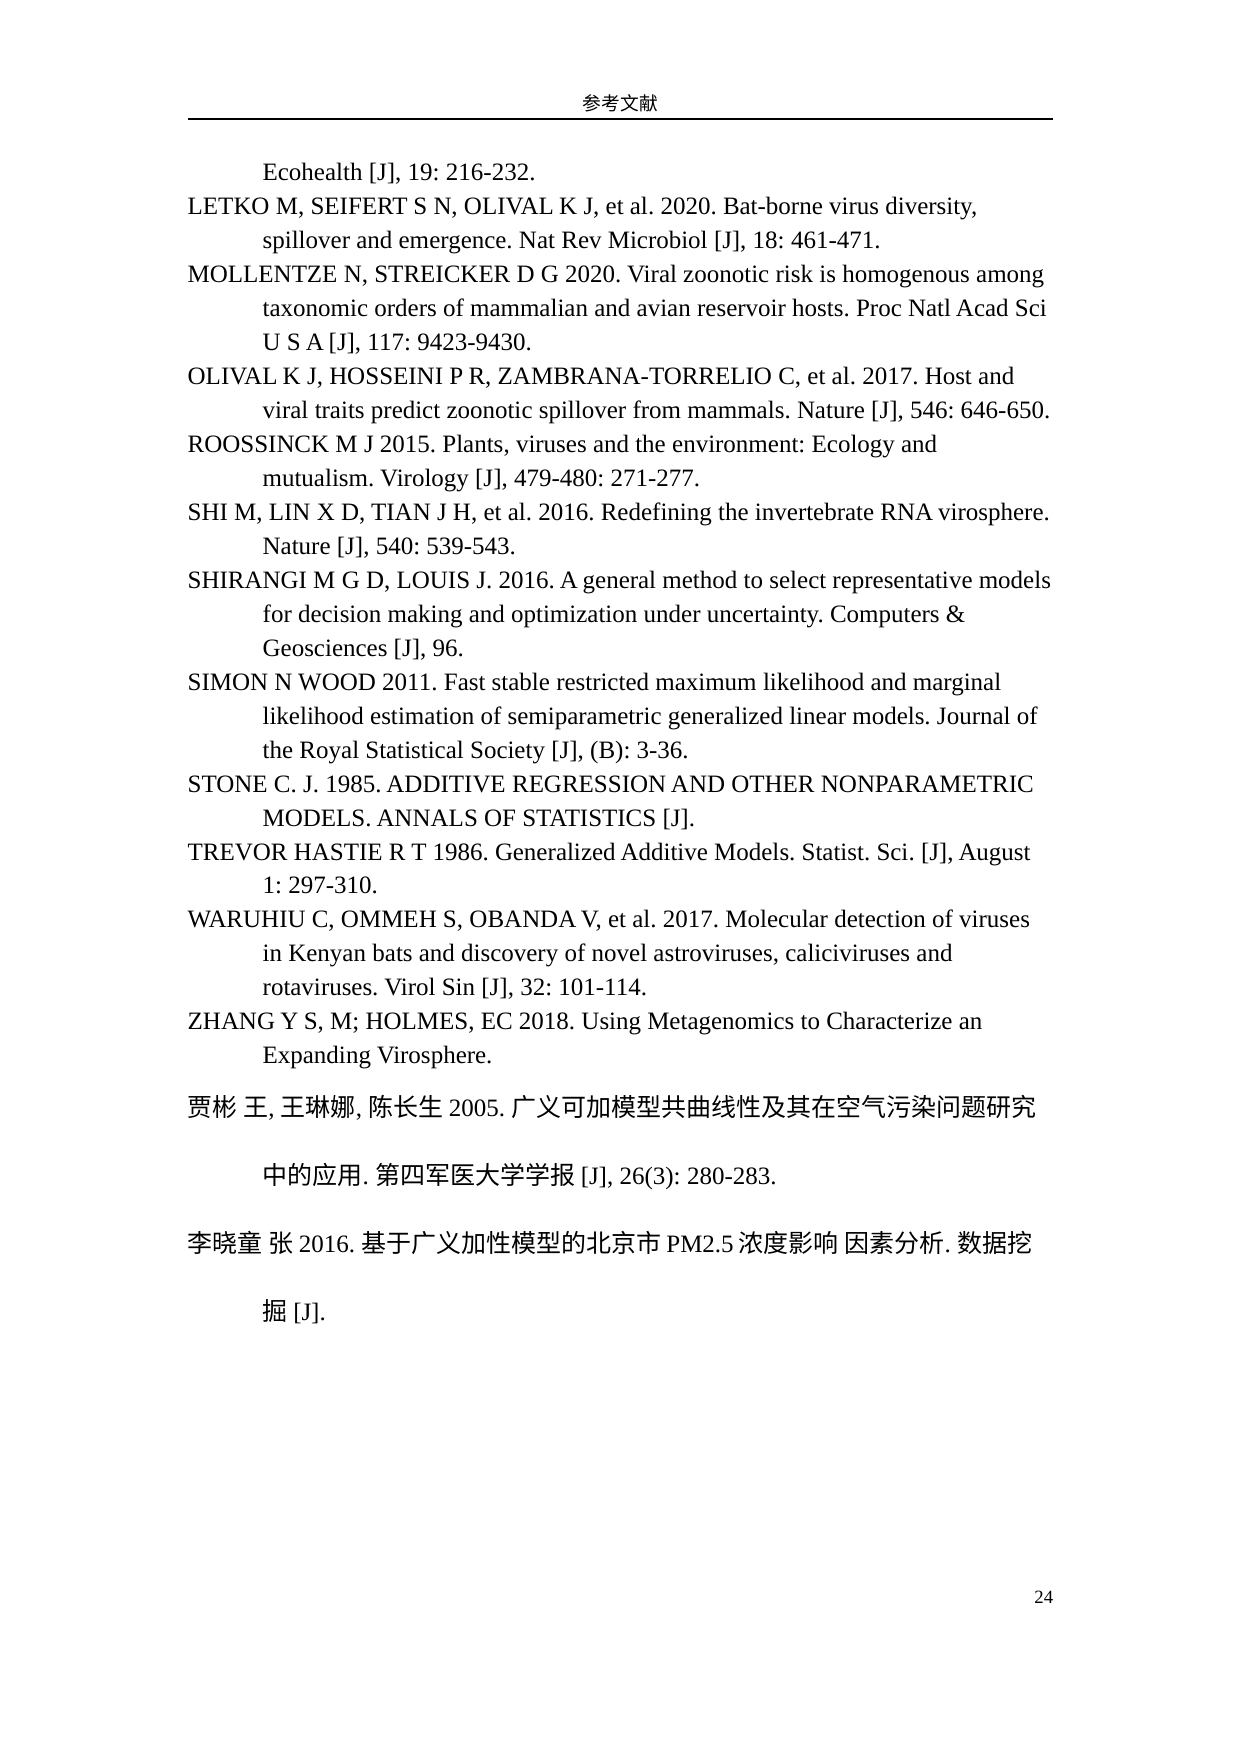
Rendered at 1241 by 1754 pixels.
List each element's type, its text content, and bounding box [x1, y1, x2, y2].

text SHI M, LIN X D, TIAN J H, et al. 2016. Redefining the invertebrate RNA virosphere. Nature [J], 540: 539-543. [187, 494, 1053, 562]
text WARUHIU C, OMMEH S, OBANDA V, et al. 2017. Molecular detection of viruses in Kenyan bats and discovery of novel astroviruses, caliciviruses and rotaviruses. Virol Sin [J], 32: 101-114. [187, 902, 1053, 1004]
text SHIRANGI M G D, LOUIS J. 2016. A general method to select representative models for decision making and optimization under uncertainty. Computers & Geosciences [J], 96. [187, 562, 1053, 664]
text MOLLENTZE N, STREICKER D G 2020. Viral zoonotic risk is homogenous among taxonomic orders of mammalian and avian reservoir hosts. Proc Natl Acad Sci U S A [J], 117: 9423-9430. [187, 257, 1053, 359]
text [187, 155, 1053, 189]
text STONE C. J. 1985. ADDITIVE REGRESSION AND OTHER NONPARAMETRIC MODELS. ANNALS OF STATISTICS [J]. [187, 766, 1053, 834]
text ZHANG Y S, M; HOLMES, EC 2018. Using Metagenomics to Characterize an Expanding Virosphere. [187, 1004, 1053, 1072]
text LETKO M, SEIFERT S N, OLIVAL K J, et al. 2020. Bat-borne virus diversity, spillover and emergence. Nat Rev Microbiol [J], 18: 461-471. [187, 189, 1053, 257]
text SIMON N WOOD 2011. Fast stable restricted maximum likelihood and marginal likelihood estimation of semiparametric generalized linear models. Journal of the Royal Statistical Society [J], (B): 3-36. [187, 664, 1053, 766]
text 李晓童 张 2016. 基于广义加性模型的北京市PM2.5浓度影响 因素分析. 数据挖掘 [J]. [187, 1208, 1053, 1343]
text TREVOR HASTIE R T 1986. Generalized Additive Models. Statist. Sci. [J], August 1: 297-310. [187, 834, 1053, 902]
text ROOSSINCK M J 2015. Plants, viruses and the environment: Ecology and mutualism. Virology [J], 479-480: 271-277. [187, 427, 1053, 494]
text 贾彬 王, 王琳娜, 陈长生 2005. 广义可加模型共曲线性及其在空气污染问题研究中的应用. 第四军医大学学报 [J], 26(3): 280-283. [187, 1072, 1053, 1208]
text OLIVAL K J, HOSSEINI P R, ZAMBRANA-TORRELIO C, et al. 2017. Host and viral traits predict zoonotic spillover from mammals. Nature [J], 546: 646-650. [187, 359, 1053, 427]
